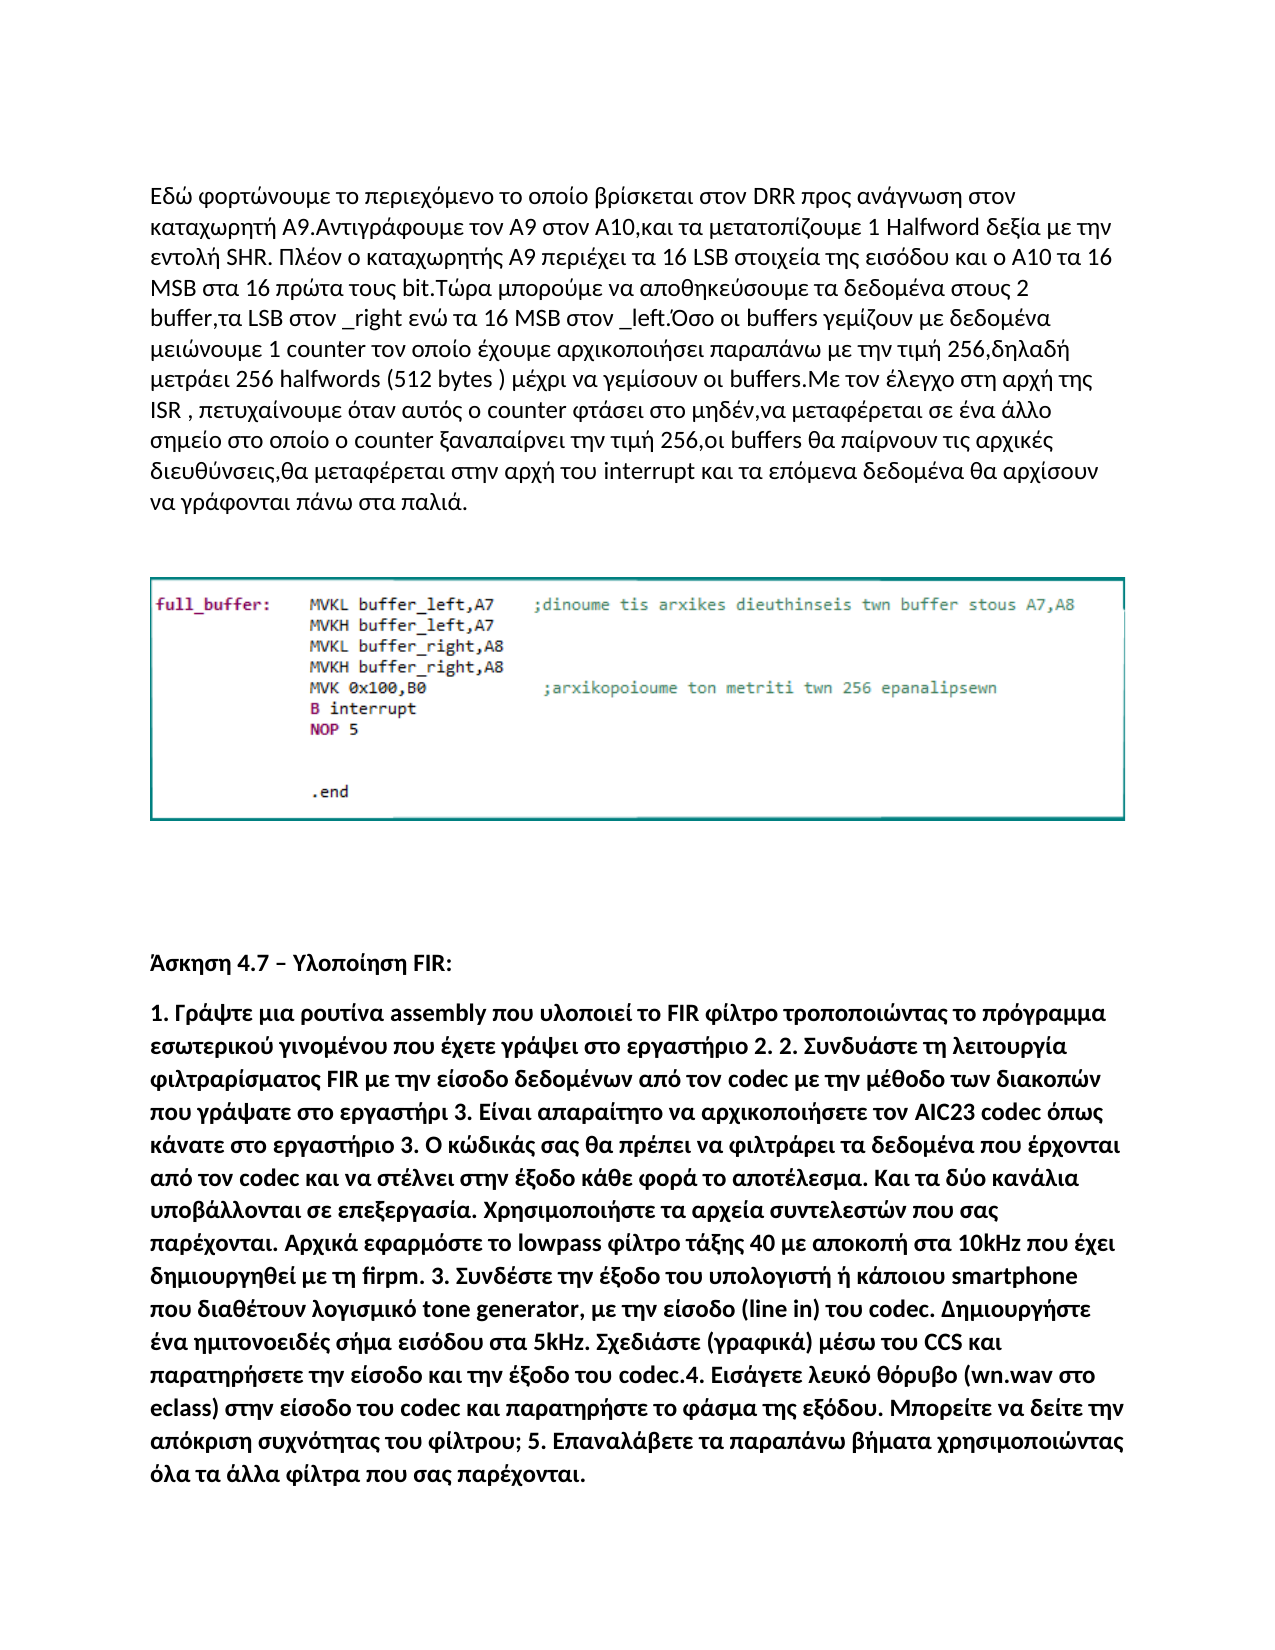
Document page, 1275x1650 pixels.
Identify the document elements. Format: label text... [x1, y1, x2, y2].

text Εδώ φορτώνουμε το περιεχόμενο το οποίο βρίσκεται στον DRR προς ανάγνωση στον καταχωρητή Α9.Αντιγράφουμε τον Α9 στον Α10,και τα μετατοπίζουμε 1 Halfword δεξία με την εντολή SHR. Πλέον ο καταχωρητής Α9 περιέχει τα 16 LSB στοιχεία της εισόδου και ο Α10 τα 16 MSB στα 16 πρώτα τους bit.Τώρα μπορούμε να αποθηκεύσουμε τα δεδομένα στους 2 buffer,τα LSB στον _right ενώ τα 16 MSB στον _left.Όσο οι buffers γεμίζουν με δεδομένα μειώνουμε 1 counter τον οποίο έχουμε αρχικοποιήσει παραπάνω με την τιμή 256,δηλαδή μετράει 256 halfwords (512 bytes ) μέχρι να γεμίσουν οι buffers.Με τον έλεγχο στη αρχή της ISR , πετυχαίνουμε όταν αυτός ο counter φτάσει στο μηδέν,να μεταφέρεται σε ένα άλλο σημείο στο οποίο ο counter ξαναπαίρνει την τιμή 256,οι buffers θα παίρνουν τις αρχικές διευθύνσεις,θα μεταφέρεται στην αρχή του interrupt και τα επόμενα δεδομένα θα αρχίσουν να γράφονται πάνω στα παλιά. [150, 181, 1125, 516]
text Άσκηση 4.7 – Υλοποίηση FIR: [150, 947, 1125, 978]
text 1. Γράψτε μια ρουτίνα assembly που υλοποιεί το FIR φίλτρο τροποποιώντας το πρόγραμμα εσωτερικού γινομένου που έχετε γράψει στο εργαστήριο 2. 2. Συνδυάστε τη λειτουργία φιλτραρίσματος FIR με την είσοδο δεδομένων από τον codec με την μέθοδο των διακοπών που γράψατε στο εργαστήρι 3. Είναι απαραίτητο να αρχικοποιήσετε τον AIC23 codec όπως κάνατε στο εργαστήριο 3. Ο κώδικάς σας θα πρέπει να φιλτράρει τα δεδομένα που έρχονται από τον codec και να στέλνει στην έξοδο κάθε φορά το αποτέλεσμα. Και τα δύο κανάλια υποβάλλονται σε επεξεργασία. Χρησιμοποιήστε τα αρχεία συντελεστών που σας παρέχονται. Αρχικά εφαρμόστε το lowpass φίλτρο τάξης 40 με αποκοπή στα 10kHz που έχει δημιουργηθεί με τη firpm. 3. Συνδέστε την έξοδο του υπολογιστή ή κάποιου smartphone που διαθέτουν λογισμικό tone generator, με την είσοδο (line in) του codec. Δημιουργήστε ένα ημιτονοειδές σήμα εισόδου στα 5kHz. Σχεδιάστε (γραφικά) μέσω του CCS και παρατηρήσετε την είσοδο και την έξοδο του codec.4. Εισάγετε λευκό θόρυβο (wn.wav στο eclass) στην είσοδο του codec και παρατηρήστε το φάσμα της εξόδου. Μπορείτε να δείτε την απόκριση συχνότητας του φίλτρου; 5. Επαναλάβετε τα παραπάνω βήματα χρησιμοποιώντας όλα τα άλλα φίλτρα που σας παρέχονται. [150, 997, 1125, 1488]
picture [150, 577, 1125, 821]
